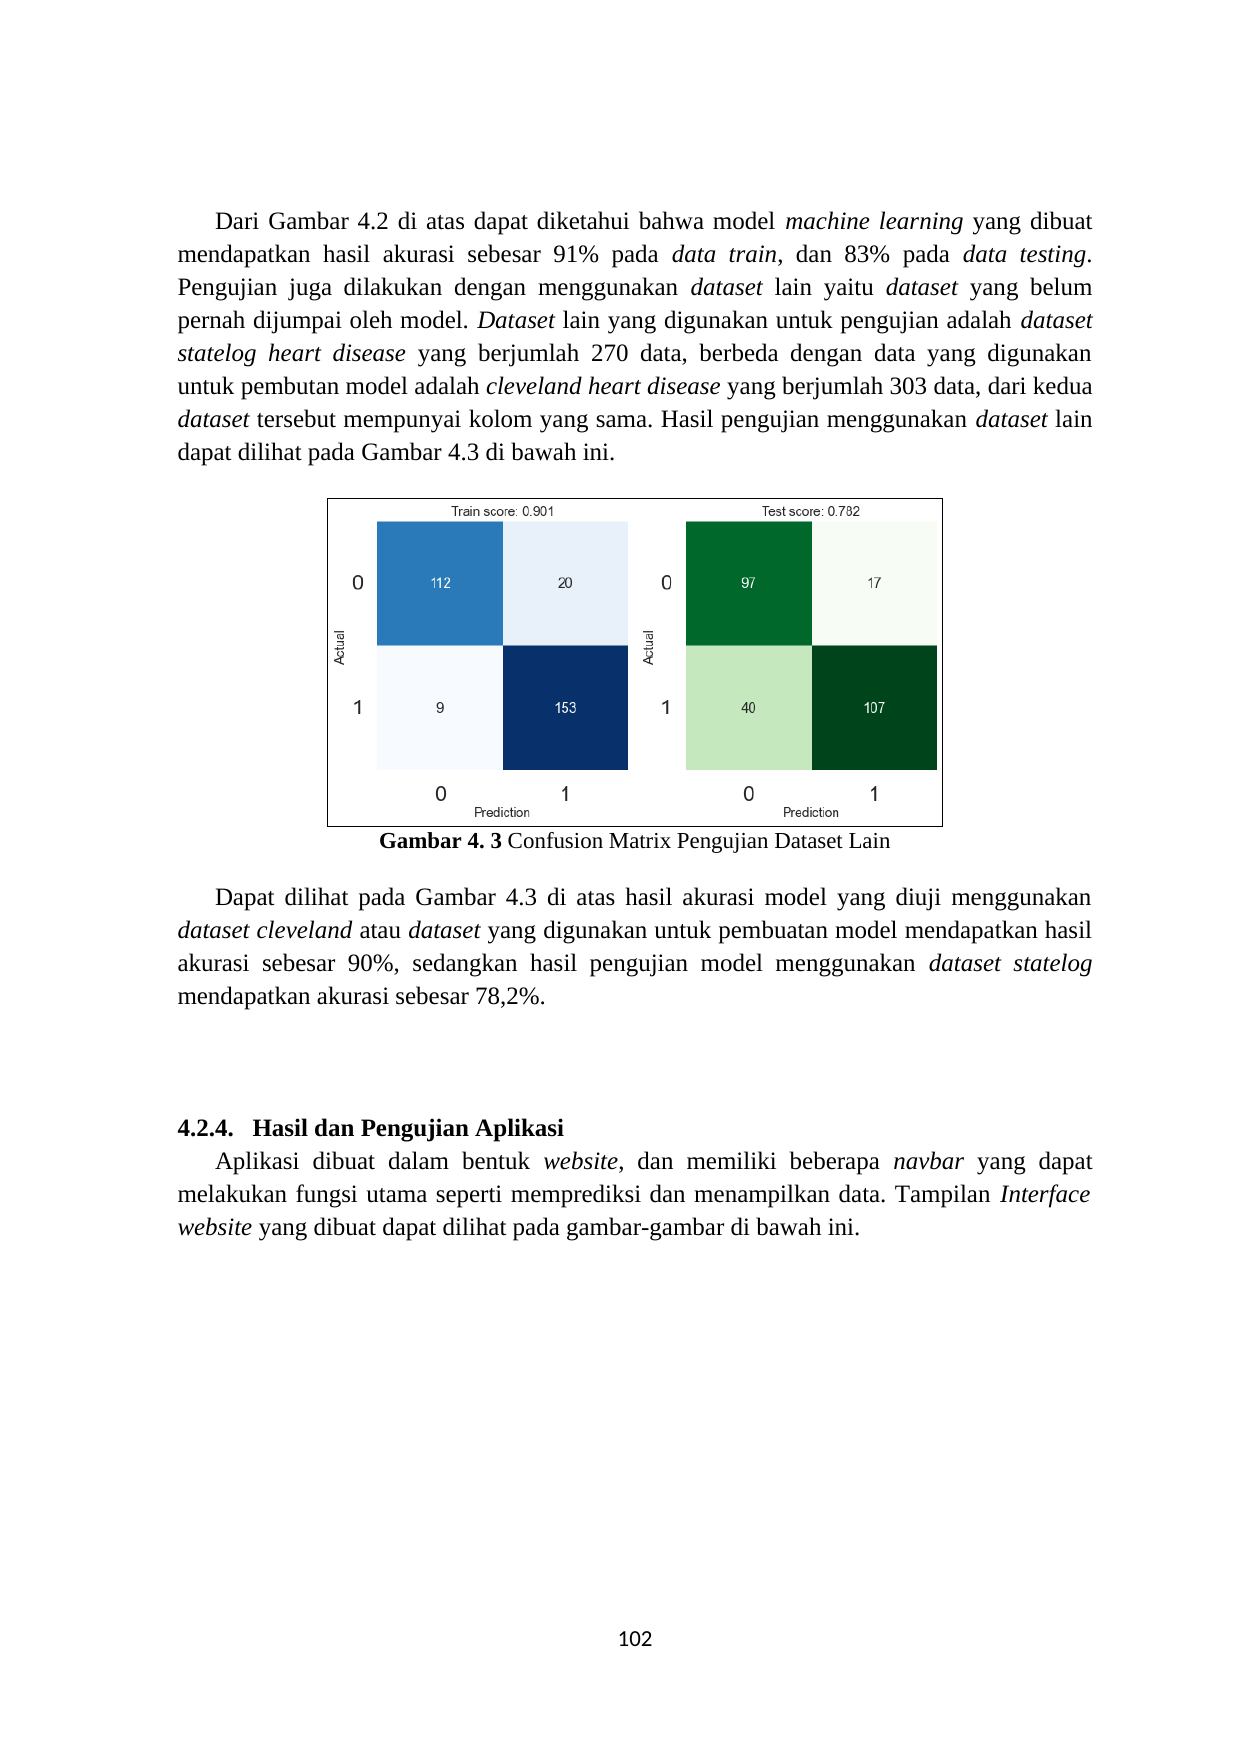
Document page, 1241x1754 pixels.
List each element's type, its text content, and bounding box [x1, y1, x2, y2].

text Gambar 4. 3 Confusion Matrix Pengujian Dataset Lain [177, 827, 1092, 853]
text Dari Gambar 4.2 di atas dapat diketahui bahwa model machine learning yang dibuat mendapatkan hasil akurasi sebesar 91% pada data train, dan 83% pada data testing. Pengujian juga dilakukan dengan menggunakan dataset lain yaitu dataset yang belum pernah dijumpai oleh model. Dataset lain yang digunakan untuk pengujian adalah dataset statelog heart disease yang berjumlah 270 data, berbeda dengan data yang digunakan untuk pembutan model adalah cleveland heart disease yang berjumlah 303 data, dari kedua dataset tersebut mempunyai kolom yang sama. Hasil pengujian menggunakan dataset lain dapat dilihat pada Gambar 4.3 di bawah ini. [177, 206, 1092, 466]
text Dapat dilihat pada Gambar 4.3 di atas hasil akurasi model yang diuji menggunakan dataset cleveland atau dataset yang digunakan untuk pembuatan model mendapatkan hasil akurasi sebesar 90%, sedangkan hasil pengujian model menggunakan dataset statelog mendapatkan akurasi sebesar 78,2%. [177, 882, 1092, 1010]
picture [328, 499, 942, 826]
text Aplikasi dibuat dalam bentuk website, dan memiliki beberapa navbar yang dapat melakukan fungsi utama seperti memprediksi dan menampilkan data. Tampilan Interface website yang dibuat dapat dilihat pada gambar-gambar di bawah ini. [177, 1146, 1092, 1241]
text Hasil dan Pengujian Aplikasi [177, 1113, 1092, 1142]
